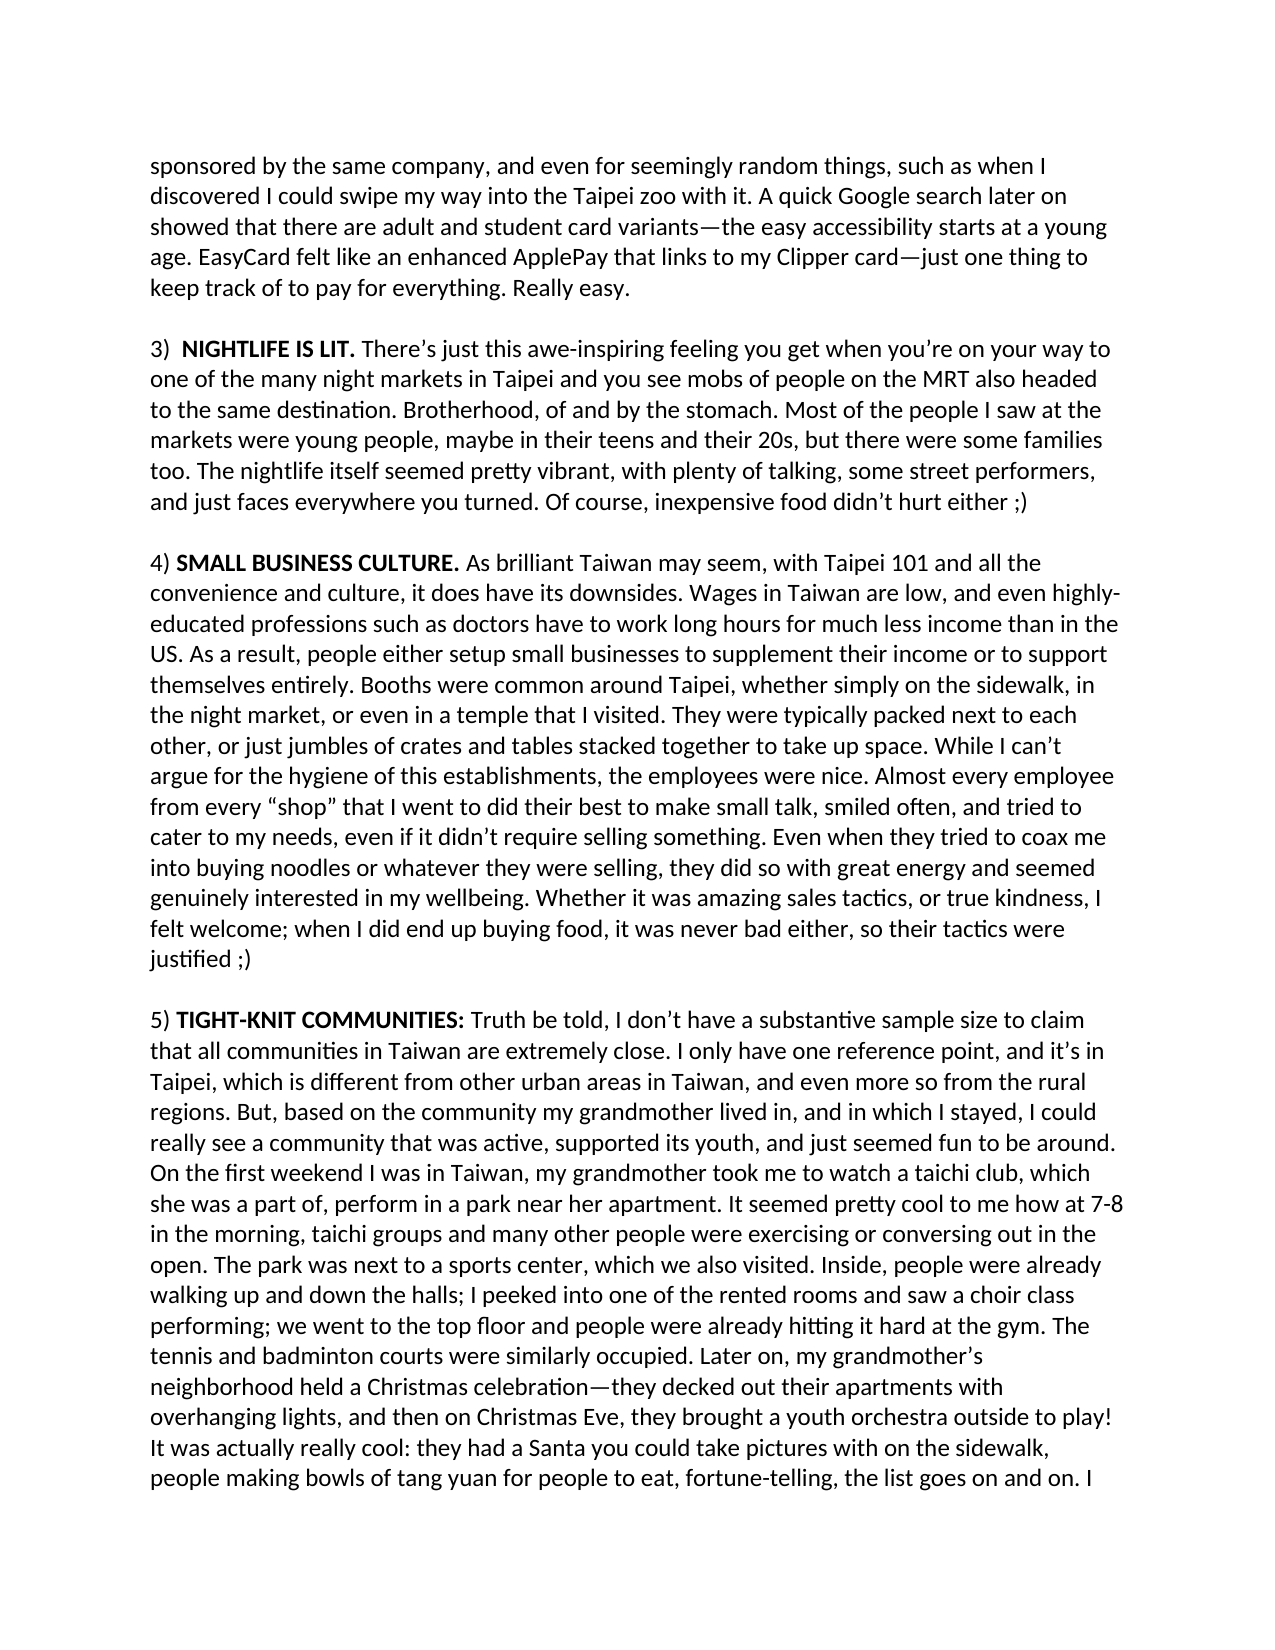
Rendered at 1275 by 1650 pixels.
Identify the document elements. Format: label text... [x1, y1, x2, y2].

text 3) NIGHTLIFE IS LIT. There’s just this awe-inspiring feeling you get when you’re on your way to one of the many night markets in Taipei and you see mobs of people on the MRT also headed to the same destination. Brotherhood, of and by the stomach. Most of the people I saw at the markets were young people, maybe in their teens and their 20s, but there were some families too. The nightlife itself seemed pretty vibrant, with plenty of talking, some street performers, and just faces everywhere you turned. Of course, inexpensive food didn’t hurt either ;) [150, 333, 1125, 516]
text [150, 150, 1125, 303]
text 4) SMALL BUSINESS CULTURE. As brilliant Taiwan may seem, with Taipei 101 and all the convenience and culture, it does have its downsides. Wages in Taiwan are low, and even highly-educated professions such as doctors have to work long hours for much less income than in the US. As a result, people either setup small businesses to supplement their income or to support themselves entirely. Booths were common around Taipei, whether simply on the sidewalk, in the night market, or even in a temple that I visited. They were typically packed next to each other, or just jumbles of crates and tables stacked together to take up space. While I can’t argue for the hygiene of this establishments, the employees were nice. Almost every employee from every “shop” that I went to did their best to make small talk, smiled often, and tried to cater to my needs, even if it didn’t require selling something. Even when they tried to coax me into buying noodles or whatever they were selling, they did so with great energy and seemed genuinely interested in my wellbeing. Whether it was amazing sales tactics, or true kindness, I felt welcome; when I did end up buying food, it was never bad either, so their tactics were justified ;) [150, 547, 1125, 974]
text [150, 1004, 1125, 1493]
